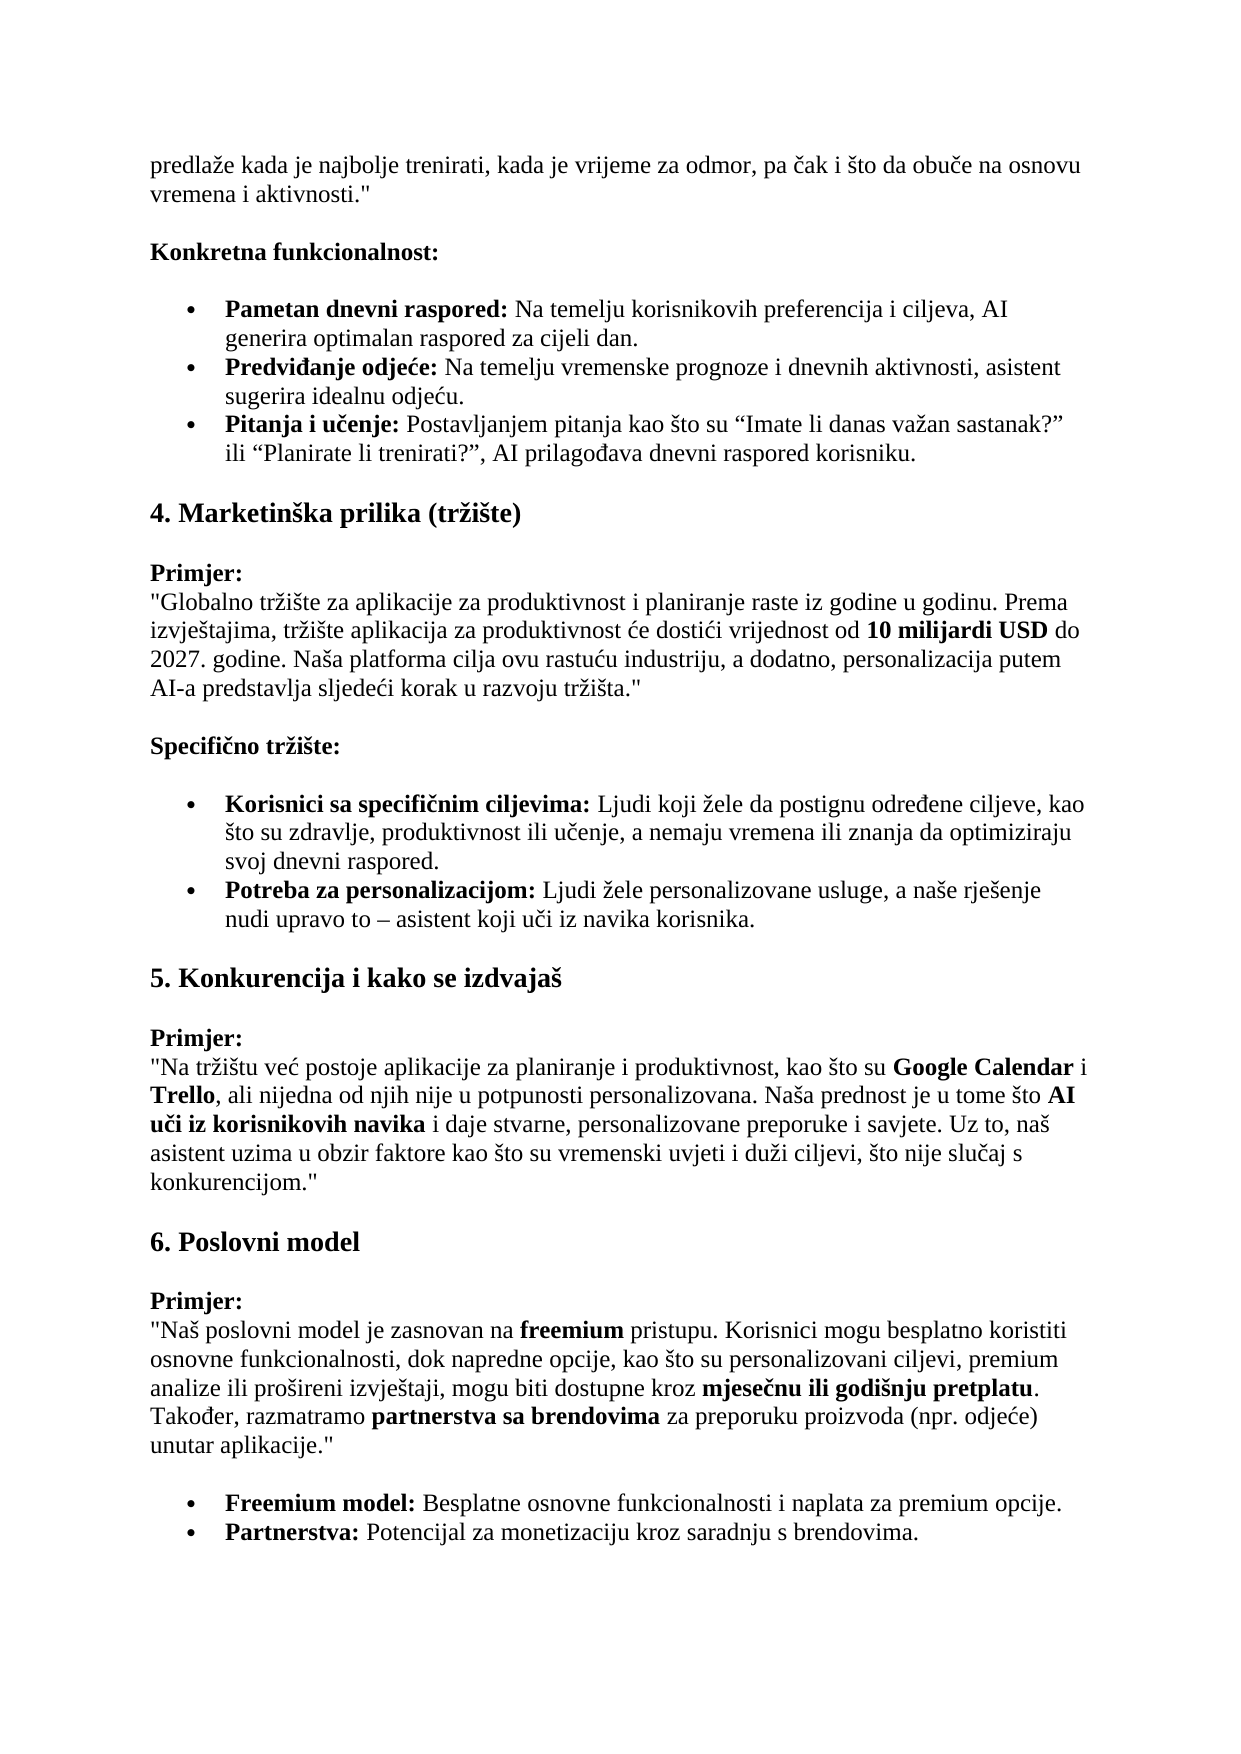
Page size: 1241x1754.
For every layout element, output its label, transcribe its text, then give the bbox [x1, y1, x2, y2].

text Specifično tržište: [150, 731, 1090, 759]
list Freemium model: Besplatne osnovne funkcionalnosti i naplata za premium opcije. [187, 1488, 1090, 1517]
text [150, 150, 1090, 207]
list Korisnici sa specifičnim ciljevima: Ljudi koji žele da postignu određene ciljeve, kao što su zdravlje, produktivnost ili učenje, a nemaju vremena ili znanja da optimiziraju svoj dnevni raspored. [187, 789, 1090, 875]
list Pitanja i učenje: Postavljanjem pitanja kao što su “Imate li danas važan sastanak?” ili “Planirate li trenirati?”, AI prilagođava dnevni raspored korisniku. [187, 409, 1090, 467]
text Primjer: "Naš poslovni model je zasnovan na freemium pristupu. Korisnici mogu besplatno koristiti osnovne funkcionalnosti, dok napredne opcije, kao što su personalizovani ciljevi, premium analize ili prošireni izvještaji, mogu biti dostupne kroz mjesečnu ili godišnju pretplatu. Također, razmatramo partnerstva sa brendovima za preporuku proizvoda (npr. odjeće) unutar aplikacije." [150, 1286, 1090, 1459]
text 4. Marketinška prilika (tržište) [150, 496, 1090, 529]
list Potreba za personalizacijom: Ljudi žele personalizovane usluge, a naše rješenje nudi upravo to – asistent koji uči iz navika korisnika. [187, 875, 1090, 932]
list Partnerstva: Potencijal za monetizaciju kroz saradnju s brendovima. [187, 1517, 1090, 1546]
list Predviđanje odjeće: Na temelju vremenske prognoze i dnevnih aktivnosti, asistent sugerira idealnu odjeću. [187, 352, 1090, 409]
text 6. Poslovni model [150, 1225, 1090, 1257]
text Primjer: "Na tržištu već postoje aplikacije za planiranje i produktivnost, kao što su Google Calendar i Trello, ali nijedna od njih nije u potpunosti personalizovana. Naša prednost je u tome što AI uči iz korisnikovih navika i daje stvarne, personalizovane preporuke i savjete. Uz to, naš asistent uzima u obzir faktore kao što su vremenski uvjeti i duži ciljevi, što nije slučaj s konkurencijom." [150, 1023, 1090, 1196]
text Primjer: "Globalno tržište za aplikacije za produktivnost i planiranje raste iz godine u godinu. Prema izvještajima, tržište aplikacija za produktivnost će dostići vrijednost od 10 milijardi USD do 2027. godine. Naša platforma cilja ovu rastuću industriju, a dodatno, personalizacija putem AI-a predstavlja sljedeći korak u razvoju tržišta." [150, 558, 1090, 702]
text Konkretna funkcionalnost: [150, 237, 1090, 265]
text 5. Konkurencija i kako se izdvajaš [150, 962, 1090, 994]
list Pametan dnevni raspored: Na temelju korisnikovih preferencija i ciljeva, AI generira optimalan raspored za cijeli dan. [187, 294, 1090, 352]
